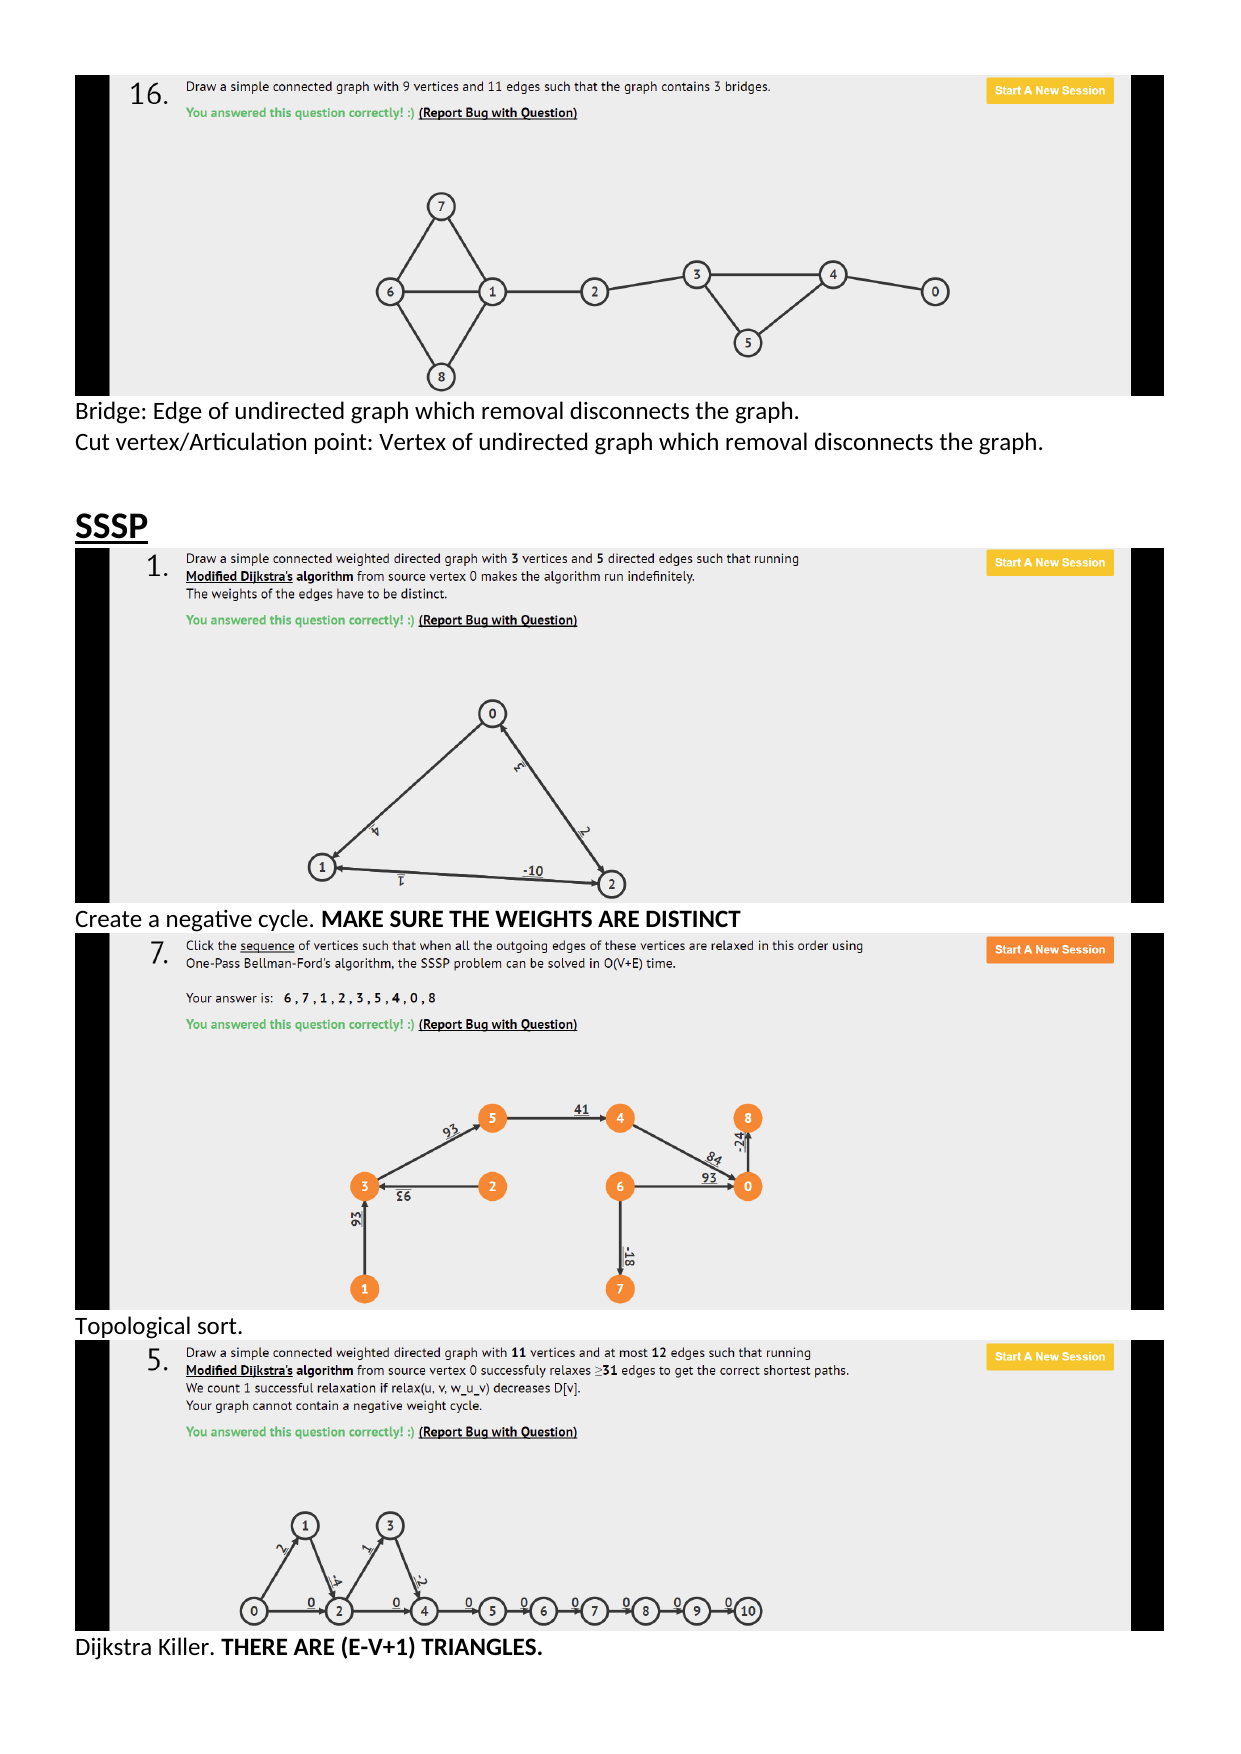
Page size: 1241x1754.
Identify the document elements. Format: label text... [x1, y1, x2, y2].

text Bridge: Edge of undirected graph which removal disconnects the graph. [75, 395, 1165, 426]
picture [75, 933, 1164, 1310]
picture [75, 548, 1164, 903]
text SSSP [75, 502, 1165, 548]
text Topological sort. [75, 1310, 1165, 1340]
picture [75, 75, 1164, 396]
text Dijkstra Killer. THERE ARE (E-V+1) TRIANGLES. [75, 1631, 1165, 1661]
text Create a negative cycle. MAKE SURE THE WEIGHTS ARE DISTINCT [75, 903, 1165, 933]
picture [75, 1340, 1164, 1631]
text Cut vertex/Articulation point: Vertex of undirected graph which removal disconnects the graph. [75, 426, 1165, 456]
